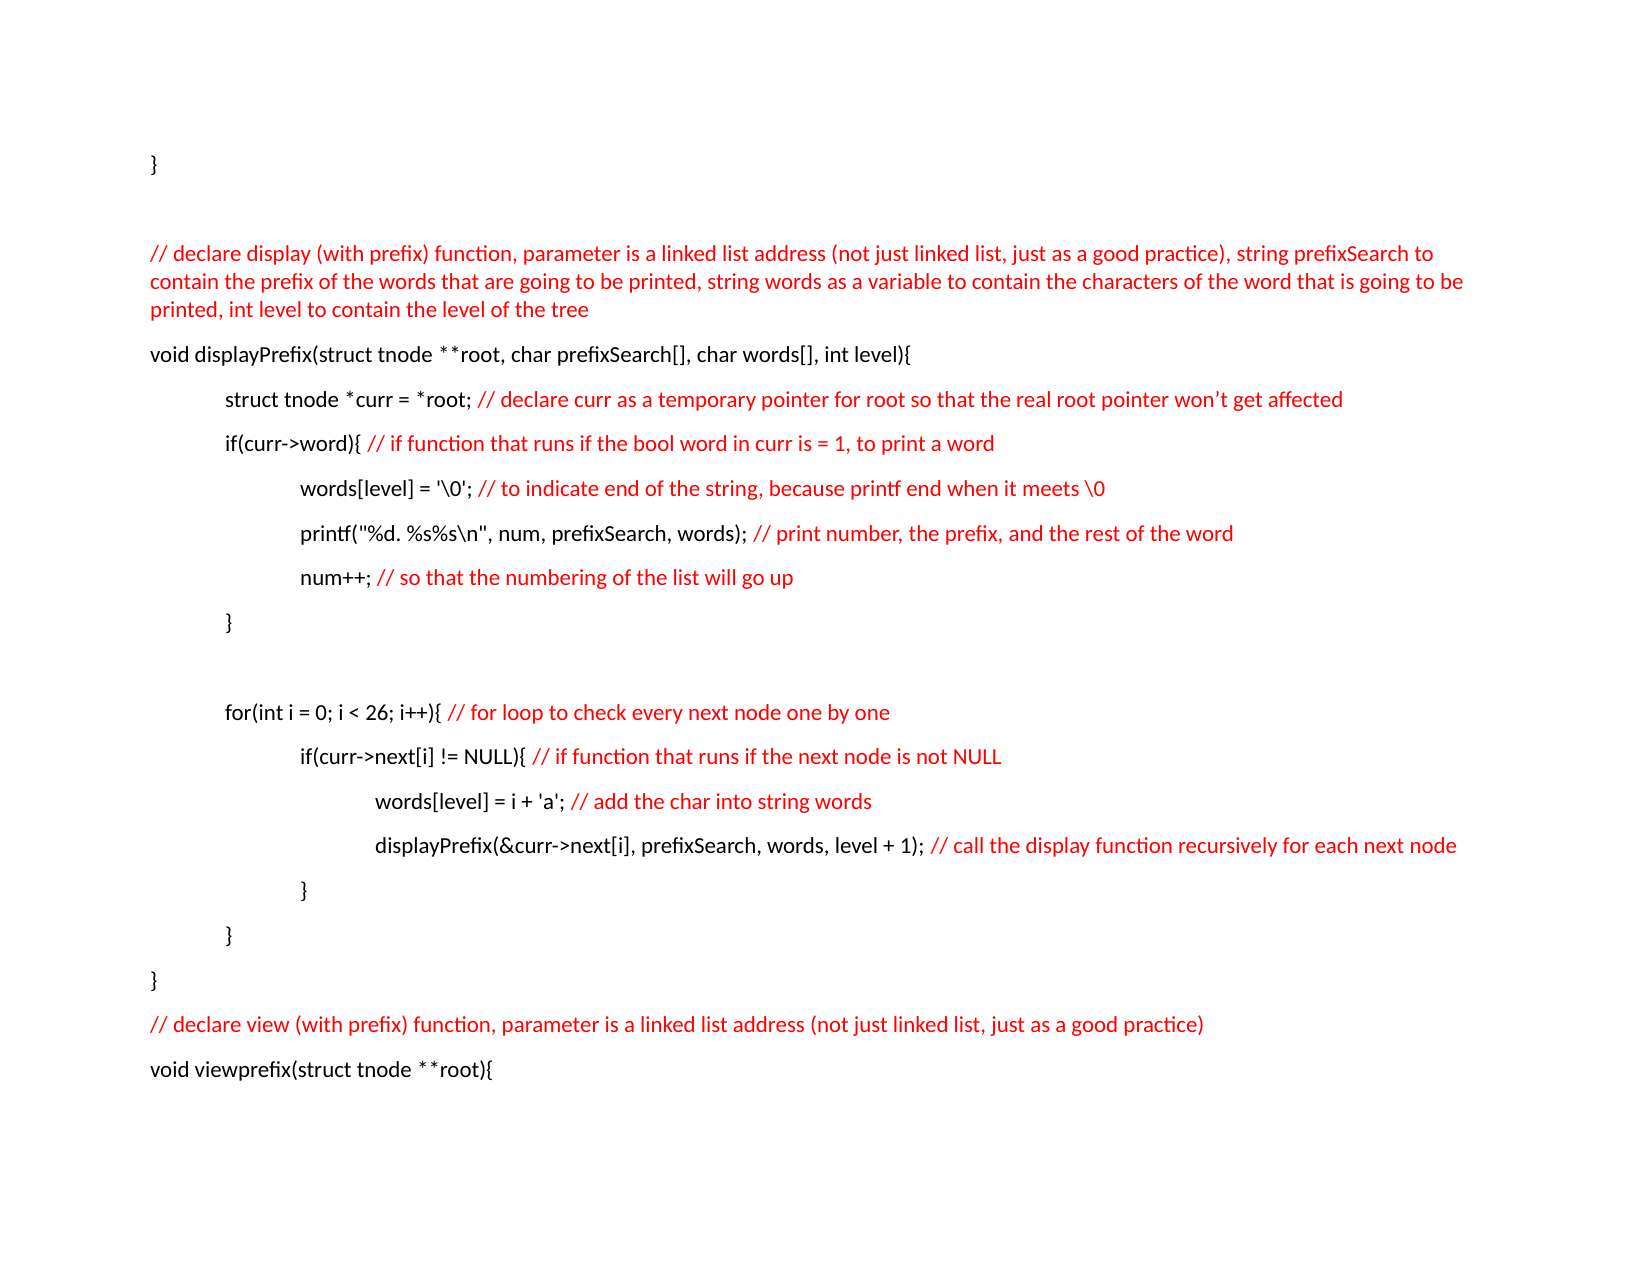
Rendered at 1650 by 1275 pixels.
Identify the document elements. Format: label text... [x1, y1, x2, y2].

text for(int i = 0; i < 26; i++){ // for loop to check every next node one by one [150, 698, 1500, 726]
text void viewprefix(struct tnode **root){ [150, 1055, 1500, 1083]
text if(curr->next[i] != NULL){ // if function that runs if the next node is not NULL [150, 742, 1500, 770]
text struct tnode *curr = *root; // declare curr as a temporary pointer for root so that the real root pointer won’t get affected [150, 385, 1500, 413]
text words[level] = i + 'a'; // add the char into string words [150, 787, 1500, 815]
text num++; // so that the numbering of the list will go up [150, 563, 1500, 592]
text } [150, 966, 1500, 994]
text displayPrefix(&curr->next[i], prefixSearch, words, level + 1); // call the display function recursively for each next node [150, 832, 1500, 860]
text // declare display (with prefix) function, parameter is a linked list address (not just linked list, just as a good practice), string prefixSearch to contain the prefix of the words that are going to be printed, string words as a variable to contain the characters of the word that is going to be printed, int level to contain the level of the tree [150, 239, 1500, 323]
text void displayPrefix(struct tnode **root, char prefixSearch[], char words[], int level){ [150, 340, 1500, 368]
text } [150, 921, 1500, 949]
text } [150, 876, 1500, 904]
text } [150, 150, 1500, 178]
text printf("%d. %s%s\n", num, prefixSearch, words); // print number, the prefix, and the rest of the word [150, 519, 1500, 547]
text if(curr->word){ // if function that runs if the bool word in curr is = 1, to print a word [150, 429, 1500, 457]
text words[level] = '\0'; // to indicate end of the string, because printf end when it meets \0 [150, 474, 1500, 502]
text } [150, 608, 1500, 636]
text // declare view (with prefix) function, parameter is a linked list address (not just linked list, just as a good practice) [150, 1010, 1500, 1038]
